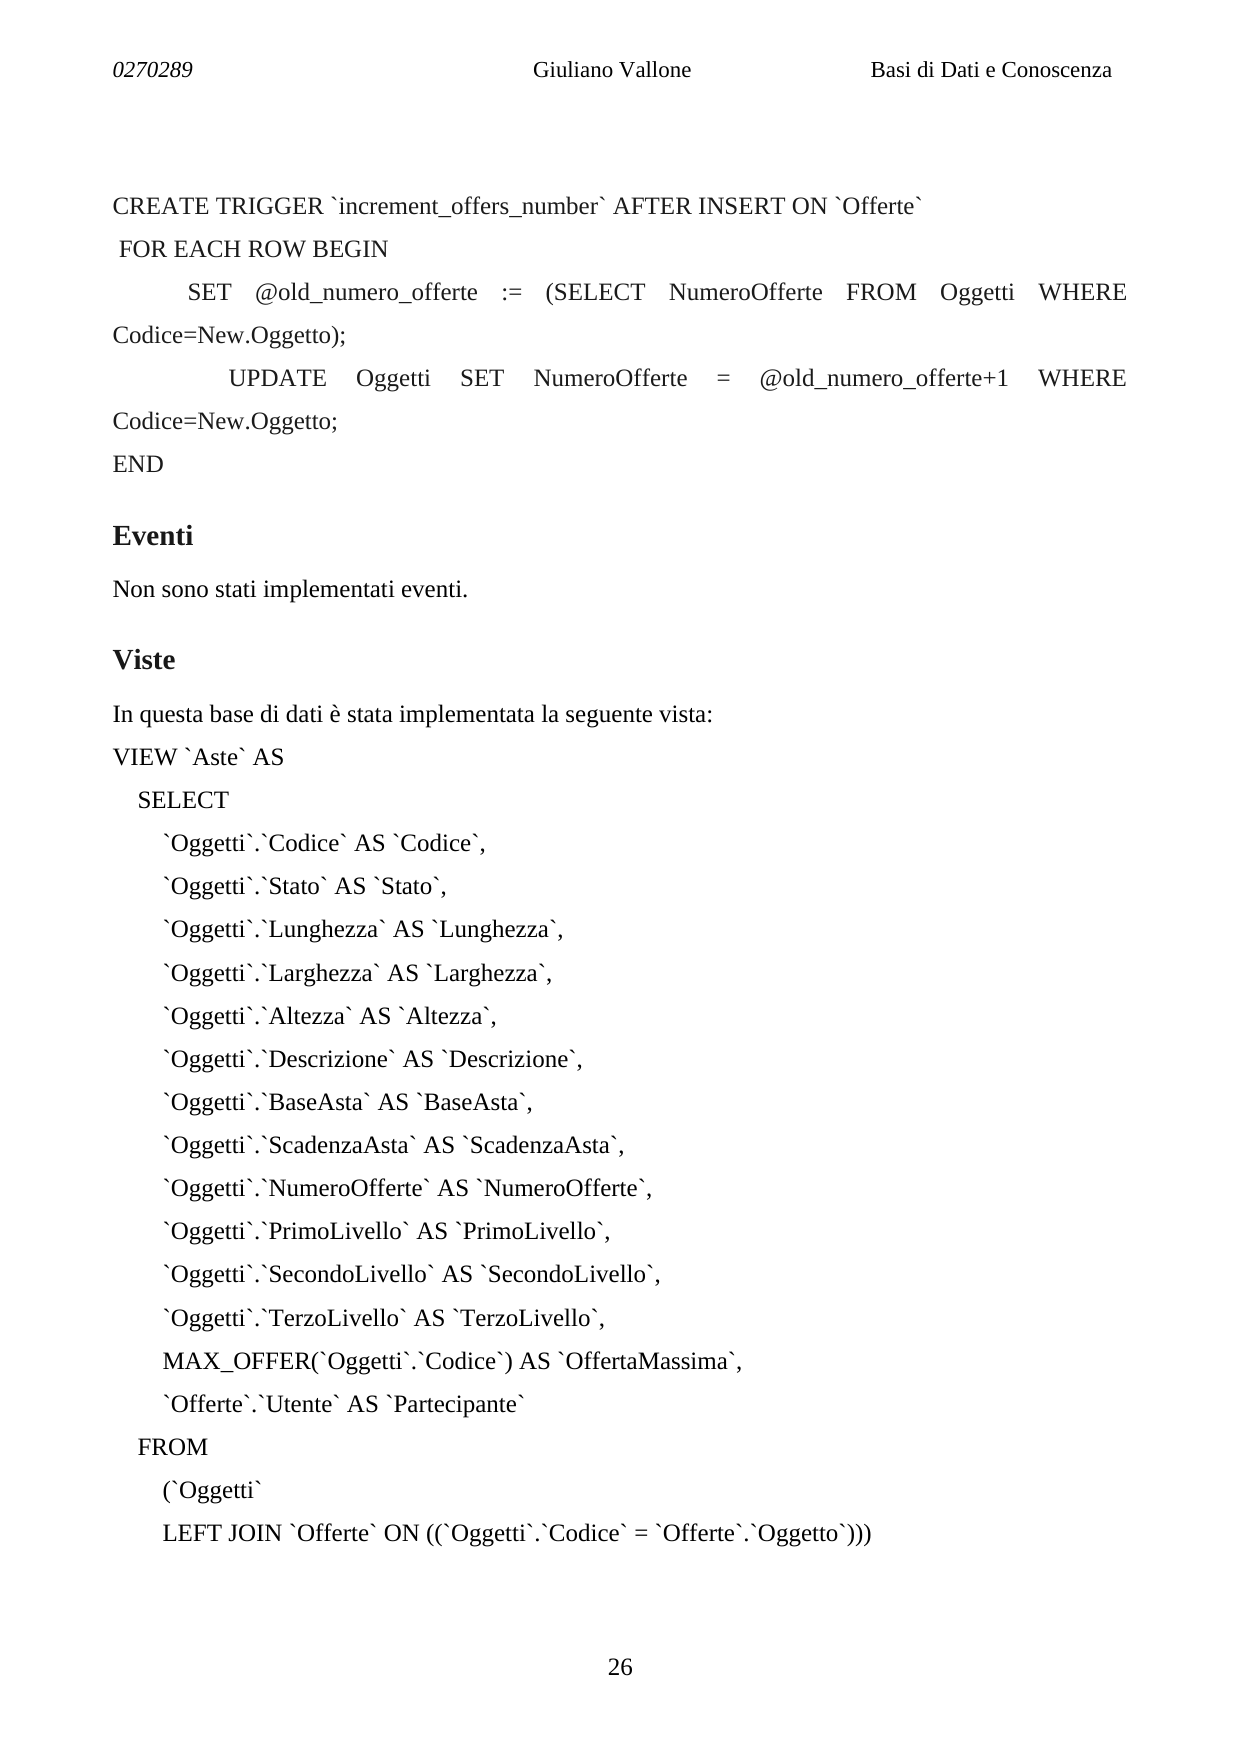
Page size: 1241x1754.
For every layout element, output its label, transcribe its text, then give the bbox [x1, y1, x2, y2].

text CREATE TRIGGER `increment_offers_number` AFTER INSERT ON `Offerte` [112, 191, 1128, 219]
text `Oggetti`.`Larghezza` AS `Larghezza`, [112, 958, 1128, 986]
text LEFT JOIN `Offerte` ON ((`Oggetti`.`Codice` = `Offerte`.`Oggetto`))) [112, 1518, 1128, 1547]
text `Oggetti`.`Altezza` AS `Altezza`, [112, 1001, 1128, 1029]
text END [112, 449, 1128, 478]
text (`Oggetti` [112, 1475, 1128, 1504]
text FOR EACH ROW BEGIN [112, 234, 1128, 263]
text `Oggetti`.`Stato` AS `Stato`, [112, 871, 1128, 900]
text `Oggetti`.`BaseAsta` AS `BaseAsta`, [112, 1087, 1128, 1116]
text `Offerte`.`Utente` AS `Partecipante` [112, 1389, 1128, 1418]
text `Oggetti`.`ScadenzaAsta` AS `ScadenzaAsta`, [112, 1130, 1128, 1159]
subtitle Viste [112, 642, 1128, 676]
text Non sono stati implementati eventi. [112, 574, 1128, 603]
text MAX_OFFER(`Oggetti`.`Codice`) AS `OffertaMassima`, [112, 1346, 1128, 1374]
text UPDATE Oggetti SET NumeroOfferte = @old_numero_offerte+1 WHERE Codice=New.Oggetto; [112, 363, 1128, 435]
subtitle Eventi [112, 518, 1128, 551]
text `Oggetti`.`PrimoLivello` AS `PrimoLivello`, [112, 1216, 1128, 1245]
text `Oggetti`.`TerzoLivello` AS `TerzoLivello`, [112, 1303, 1128, 1331]
text SELECT [112, 785, 1128, 814]
text `Oggetti`.`Codice` AS `Codice`, [112, 828, 1128, 857]
text `Oggetti`.`NumeroOfferte` AS `NumeroOfferte`, [112, 1173, 1128, 1202]
text VIEW `Aste` AS [112, 742, 1128, 771]
text `Oggetti`.`Lunghezza` AS `Lunghezza`, [112, 914, 1128, 943]
text FROM [112, 1432, 1128, 1461]
text In questa base di dati è stata implementata la seguente vista: [112, 699, 1128, 728]
text `Oggetti`.`SecondoLivello` AS `SecondoLivello`, [112, 1259, 1128, 1288]
text `Oggetti`.`Descrizione` AS `Descrizione`, [112, 1044, 1128, 1073]
text SET @old_numero_offerte := (SELECT NumeroOfferte FROM Oggetti WHERE Codice=New.Oggetto); [112, 277, 1128, 349]
